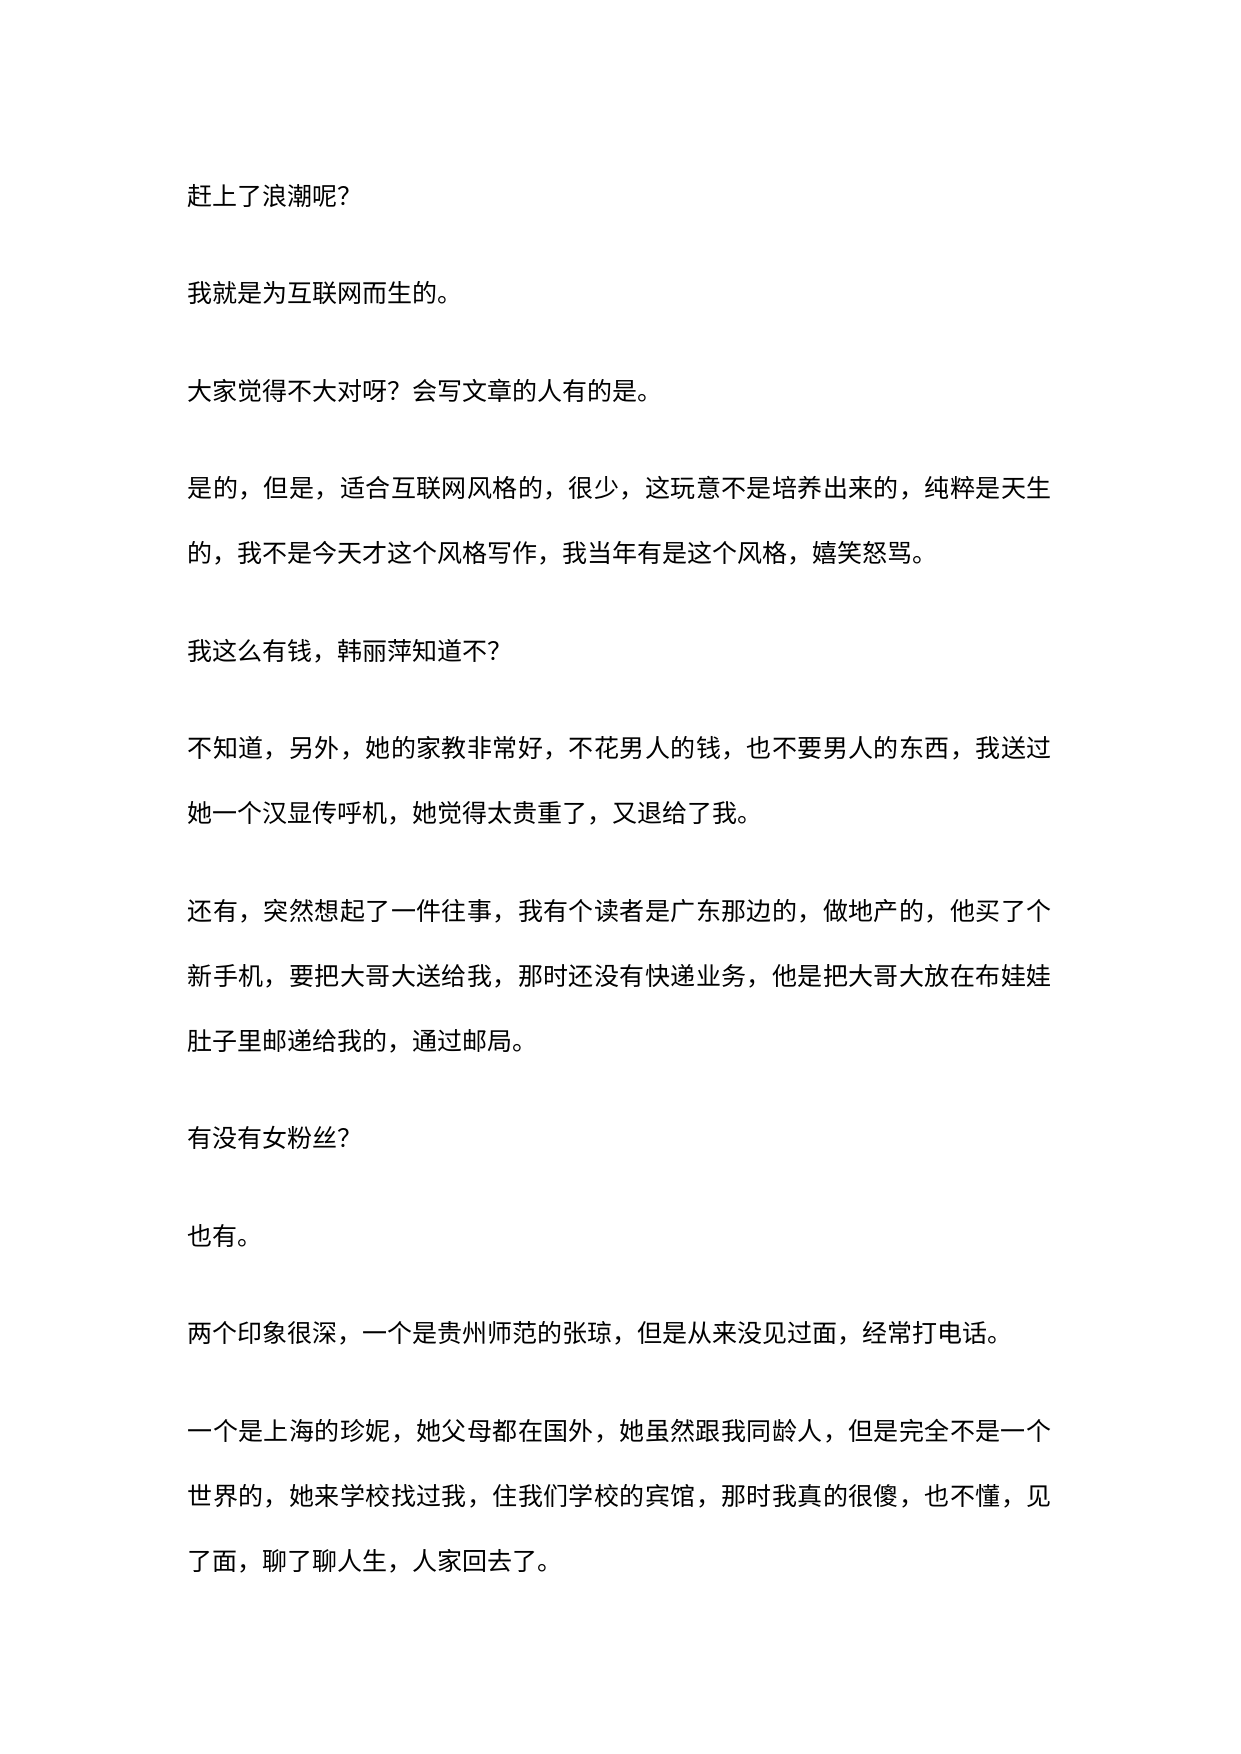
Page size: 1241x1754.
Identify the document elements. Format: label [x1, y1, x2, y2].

text [187, 162, 1053, 1592]
